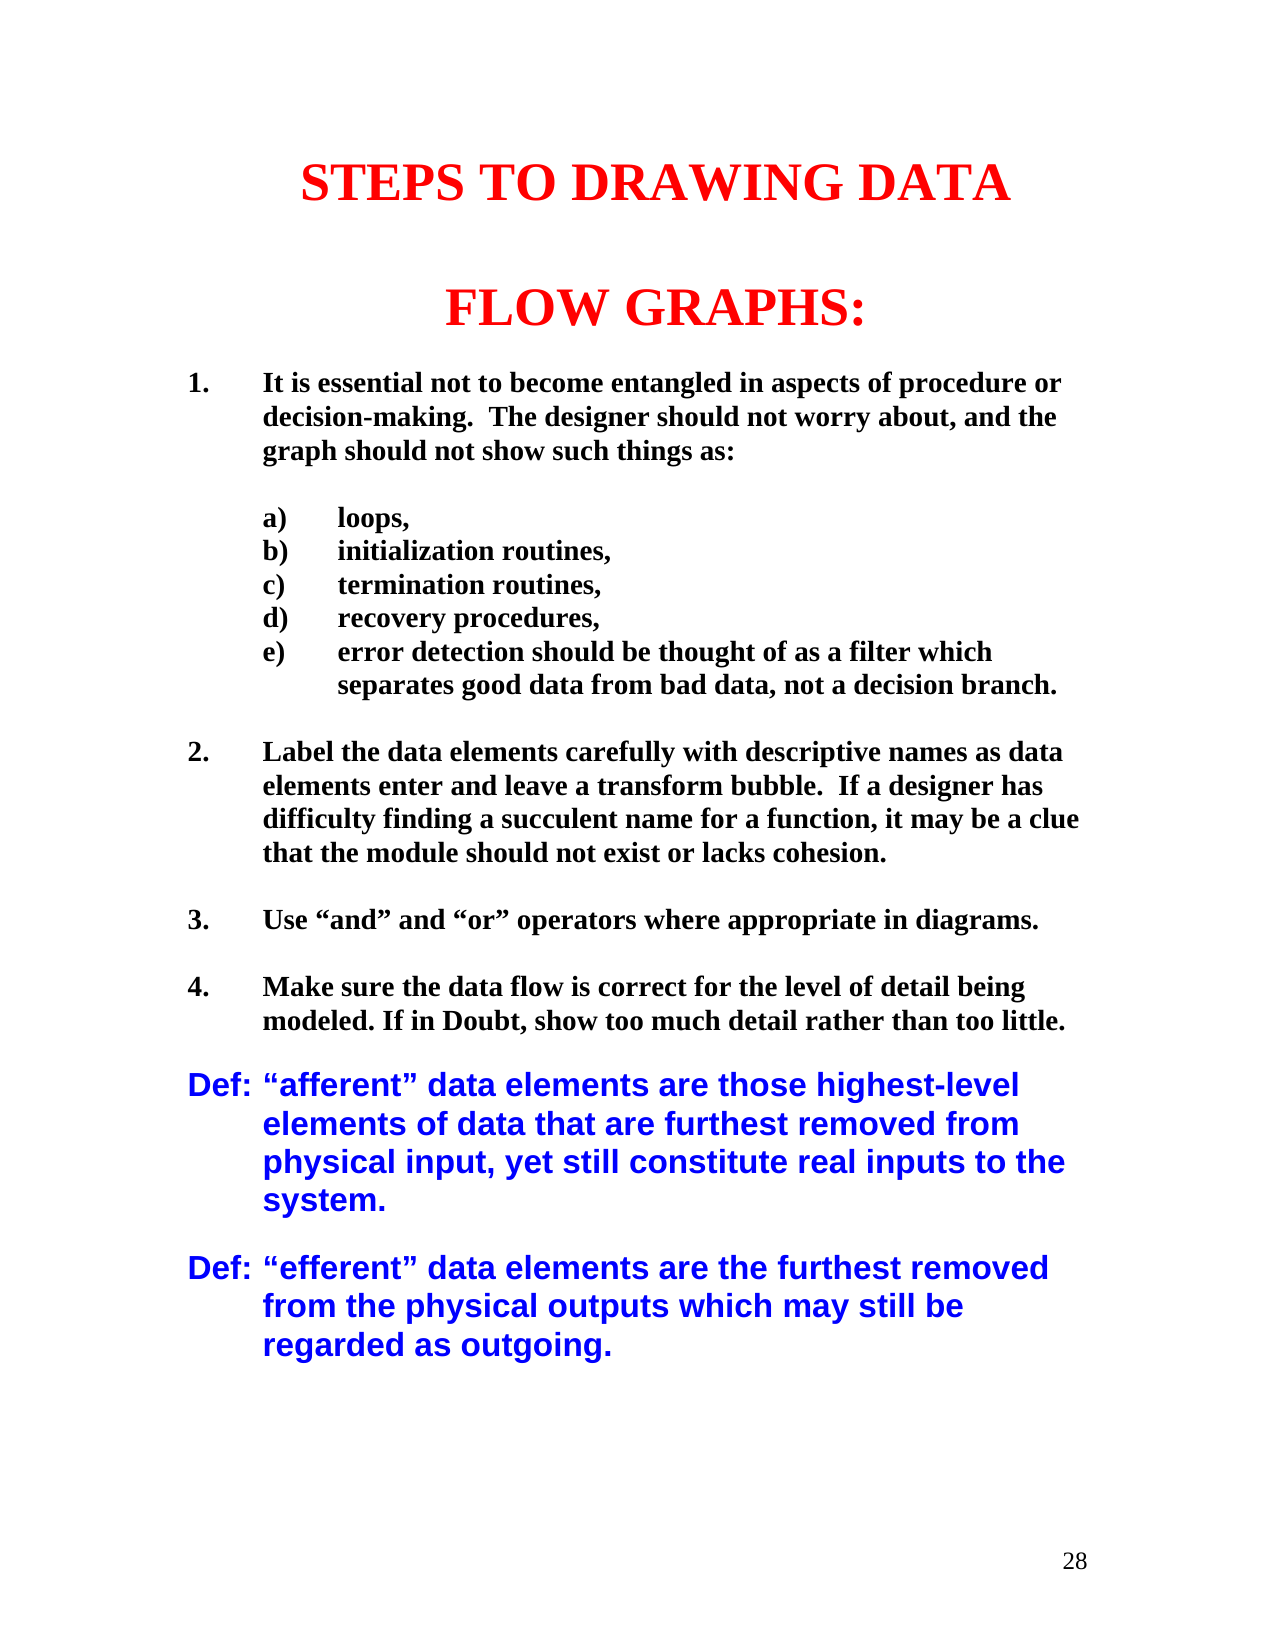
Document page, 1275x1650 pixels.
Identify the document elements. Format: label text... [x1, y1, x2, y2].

list Make sure the data flow is correct for the level of detail being modeled. If in Doubt, show too much detail rather than too little. [187, 969, 1087, 1036]
list Use “and” and “or” operators where appropriate in diagrams. [187, 902, 1087, 936]
list It is essential not to become entangled in aspects of procedure or decision-making. The designer should not worry about, and the graph should not show such things as: [187, 366, 1087, 466]
list error detection should be thought of as a filter which separates good data from bad data, not a decision branch. [262, 634, 1087, 701]
text Def: “efferent” data elements are the furthest removed from the physical outputs which may still be regarded as outgoing. [187, 1248, 1087, 1363]
text STEPS TO DRAWING DATA [225, 150, 1087, 212]
text Def: “afferent” data elements are those highest-level elements of data that are furthest removed from physical input, yet still constitute real inputs to the system. [187, 1065, 1087, 1219]
list initialization routines, [262, 533, 1087, 567]
list loops, [262, 500, 1087, 533]
list recovery procedures, [262, 600, 1087, 634]
list Label the data elements carefully with descriptive names as data elements enter and leave a transform bubble. If a designer has difficulty finding a succulent name for a function, it may be a clue that the module should not exist or lacks cohesion. [187, 734, 1087, 869]
list termination routines, [262, 567, 1087, 600]
text FLOW GRAPHS: [225, 274, 1087, 337]
